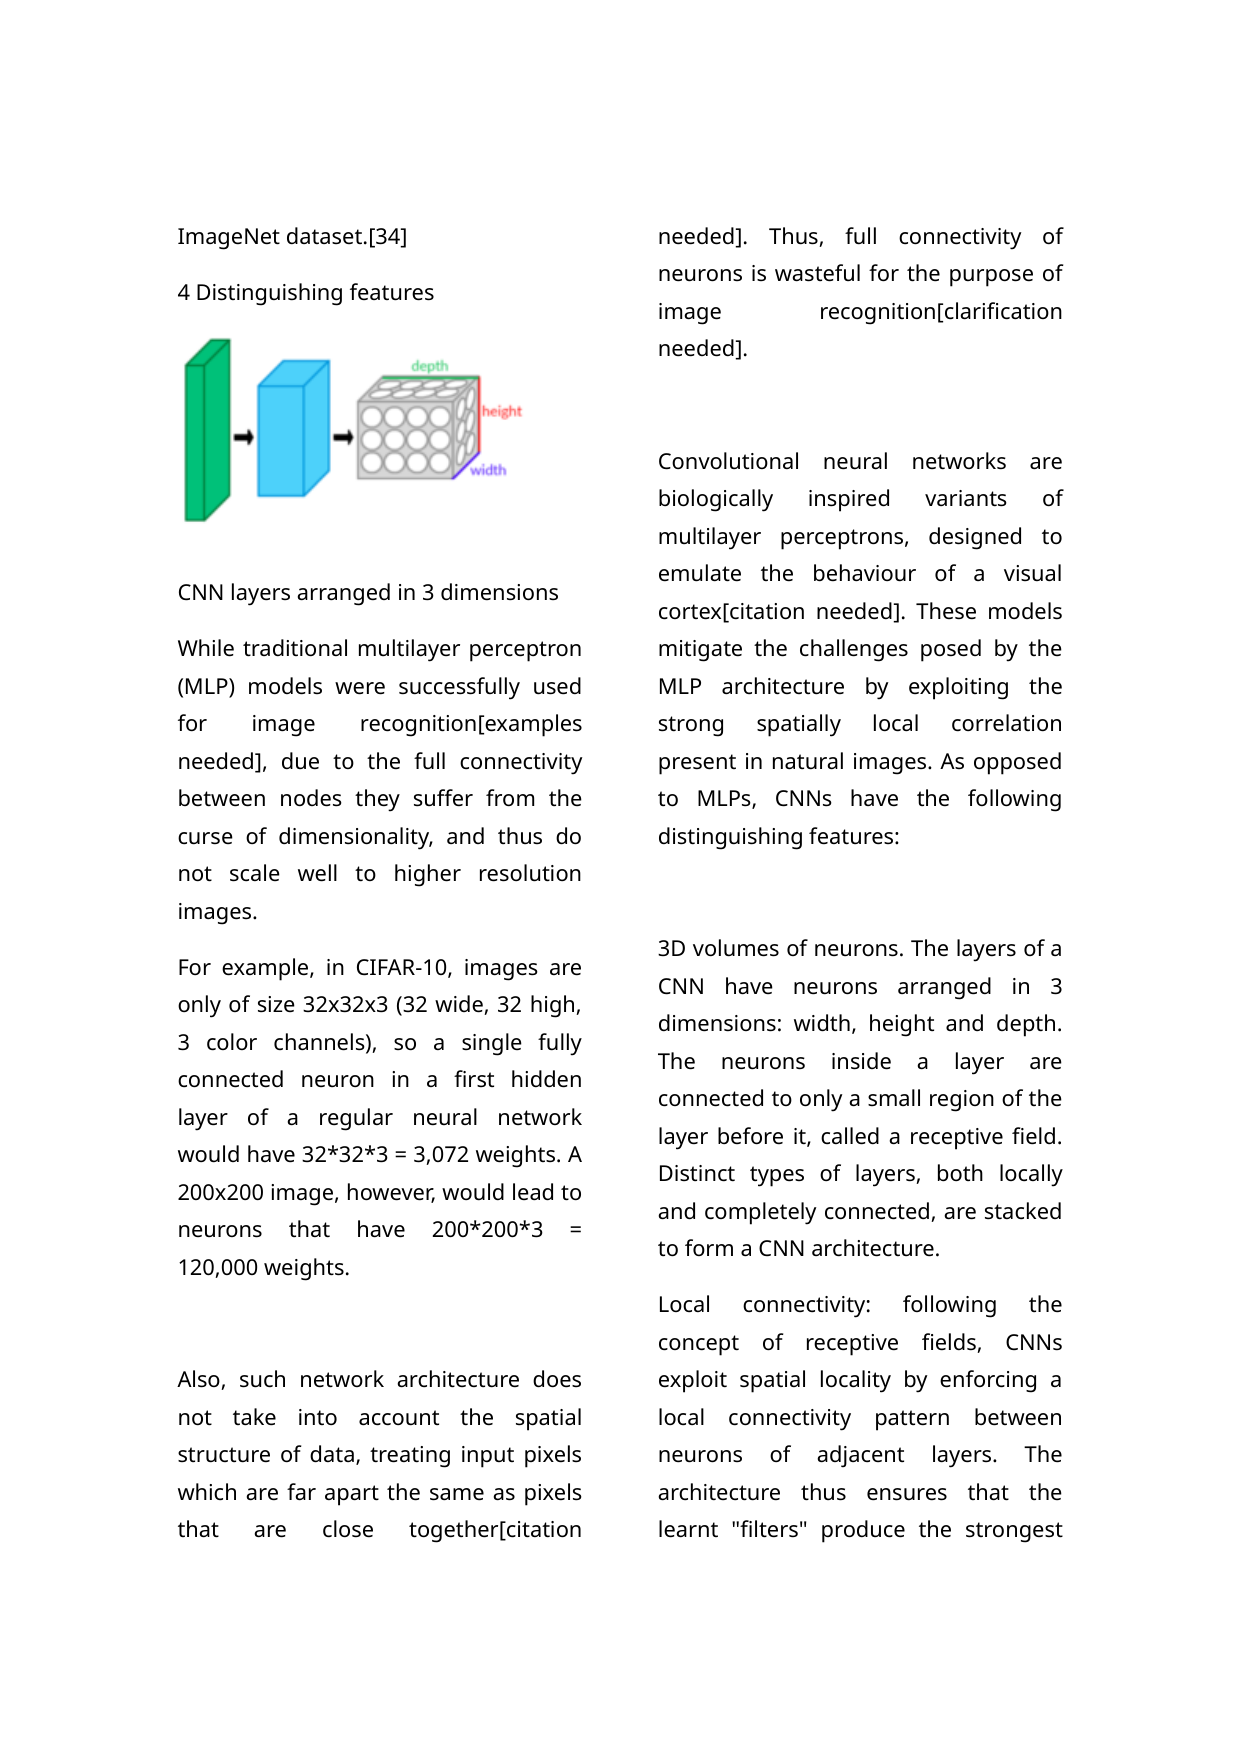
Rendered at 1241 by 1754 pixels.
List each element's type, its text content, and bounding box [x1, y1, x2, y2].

text Also, such network architecture does not take into account the spatial structure of data, treating input pixels which are far apart the same as pixels that are close together[citation needed]. Thus, full connectivity of neurons is wasteful for the purpose of image recognition[clarification needed]. [177, 1361, 583, 1548]
text CNN layers arranged in 3 dimensions [177, 573, 583, 611]
text 3D volumes of neurons. The layers of a CNN have neurons arranged in 3 dimensions: width, height and depth. The neurons inside a layer are connected to only a small region of the layer before it, called a receptive field. Distinct types of layers, both locally and completely connected, are stacked to form a CNN architecture. [658, 929, 1063, 1267]
picture [177, 329, 548, 533]
text Also, such network architecture does not take into account the spatial structure of data, treating input pixels which are far apart the same as pixels that are close together[citation needed]. Thus, full connectivity of neurons is wasteful for the purpose of image recognition[clarification needed]. [658, 217, 1063, 367]
text While traditional multilayer perceptron (MLP) models were successfully used for image recognition[examples needed], due to the full connectivity between nodes they suffer from the curse of dimensionality, and thus do not scale well to higher resolution images. [177, 629, 583, 929]
text For example, in CIFAR-10, images are only of size 32x32x3 (32 wide, 32 high, 3 color channels), so a single fully connected neuron in a first hidden layer of a regular neural network would have 32*32*3 = 3,072 weights. A 200x200 image, however, would lead to neurons that have 200*200*3 = 120,000 weights. [177, 948, 583, 1286]
text 4 Distinguishing features [177, 273, 583, 311]
text Convolutional neural networks are biologically inspired variants of multilayer perceptrons, designed to emulate the behaviour of a visual cortex[citation needed]. These models mitigate the challenges posed by the MLP architecture by exploiting the strong spatially local correlation present in natural images. As opposed to MLPs, CNNs have the following distinguishing features: [658, 442, 1063, 854]
